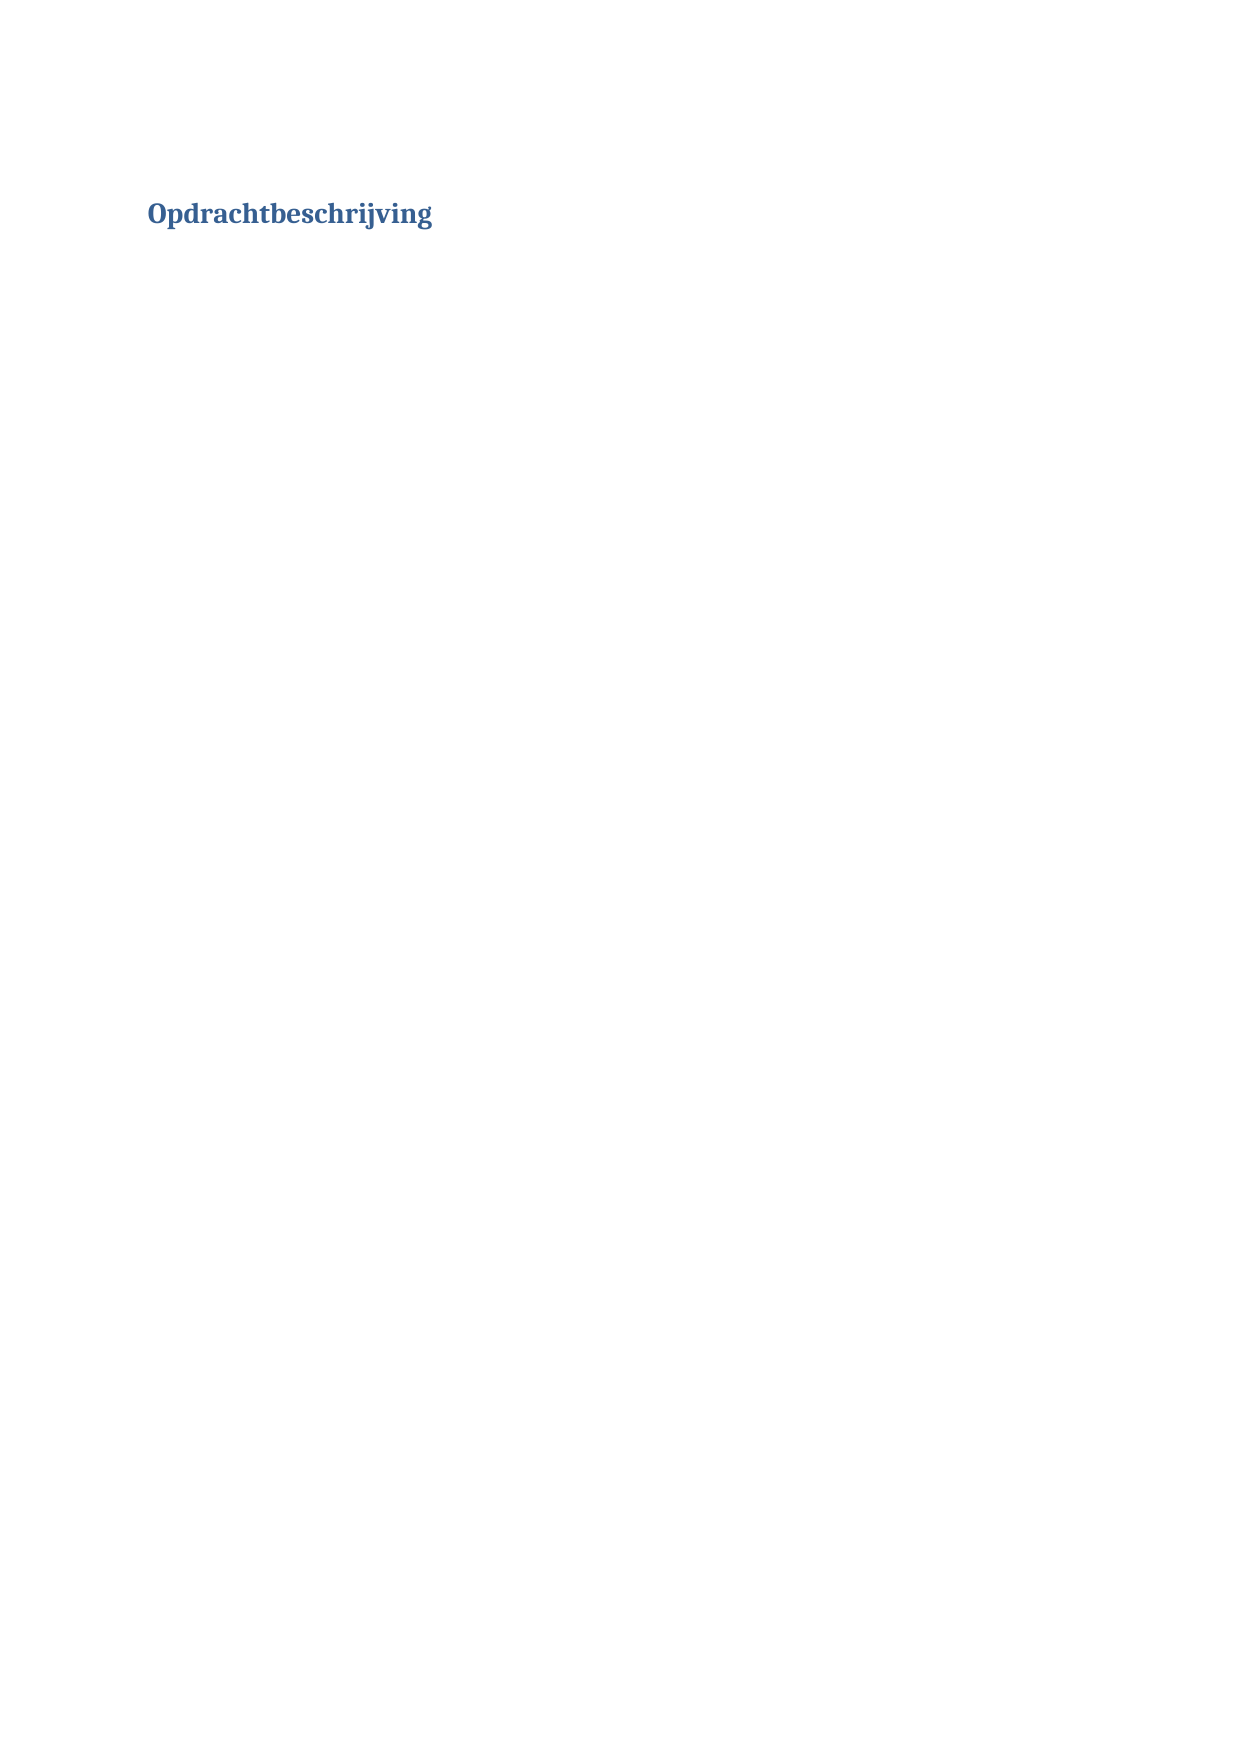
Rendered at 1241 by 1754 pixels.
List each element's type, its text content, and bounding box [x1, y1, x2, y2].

subtitle Opdrachtbeschrijving [148, 198, 1093, 231]
